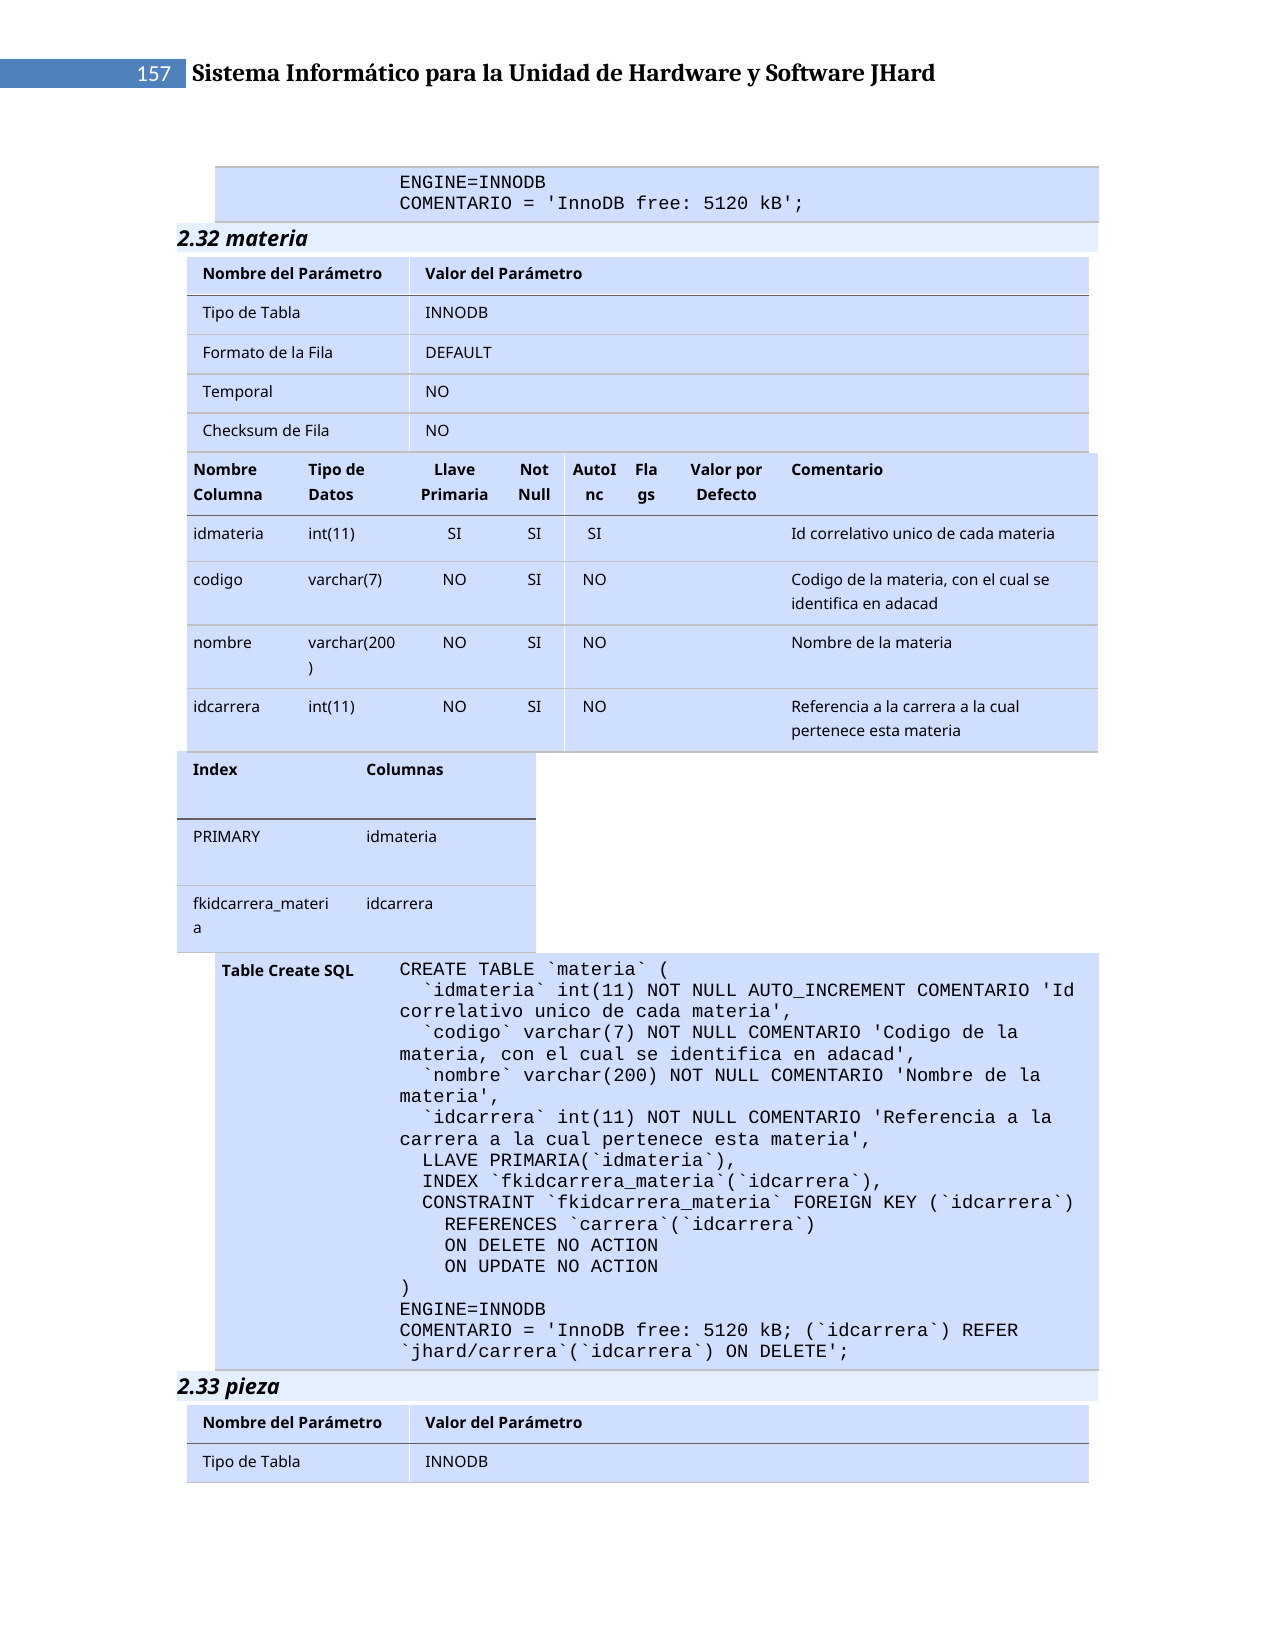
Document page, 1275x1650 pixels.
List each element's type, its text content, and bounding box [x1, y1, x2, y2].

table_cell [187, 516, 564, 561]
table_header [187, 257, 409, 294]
text 2.32 materia [177, 223, 1098, 252]
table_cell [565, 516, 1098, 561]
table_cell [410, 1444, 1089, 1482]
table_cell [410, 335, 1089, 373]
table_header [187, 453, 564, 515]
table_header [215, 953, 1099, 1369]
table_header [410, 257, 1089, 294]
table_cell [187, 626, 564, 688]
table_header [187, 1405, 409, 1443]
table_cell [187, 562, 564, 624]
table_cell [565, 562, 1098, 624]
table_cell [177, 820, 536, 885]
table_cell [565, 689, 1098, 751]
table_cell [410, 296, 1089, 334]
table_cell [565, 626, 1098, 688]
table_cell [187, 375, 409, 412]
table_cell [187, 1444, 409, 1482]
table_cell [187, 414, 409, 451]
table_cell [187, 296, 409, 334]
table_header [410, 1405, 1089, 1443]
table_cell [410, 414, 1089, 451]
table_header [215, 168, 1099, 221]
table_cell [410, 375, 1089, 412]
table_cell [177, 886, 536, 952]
text 2.33 pieza [177, 1371, 1098, 1401]
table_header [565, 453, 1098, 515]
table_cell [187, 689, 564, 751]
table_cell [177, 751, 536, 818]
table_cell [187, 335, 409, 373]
